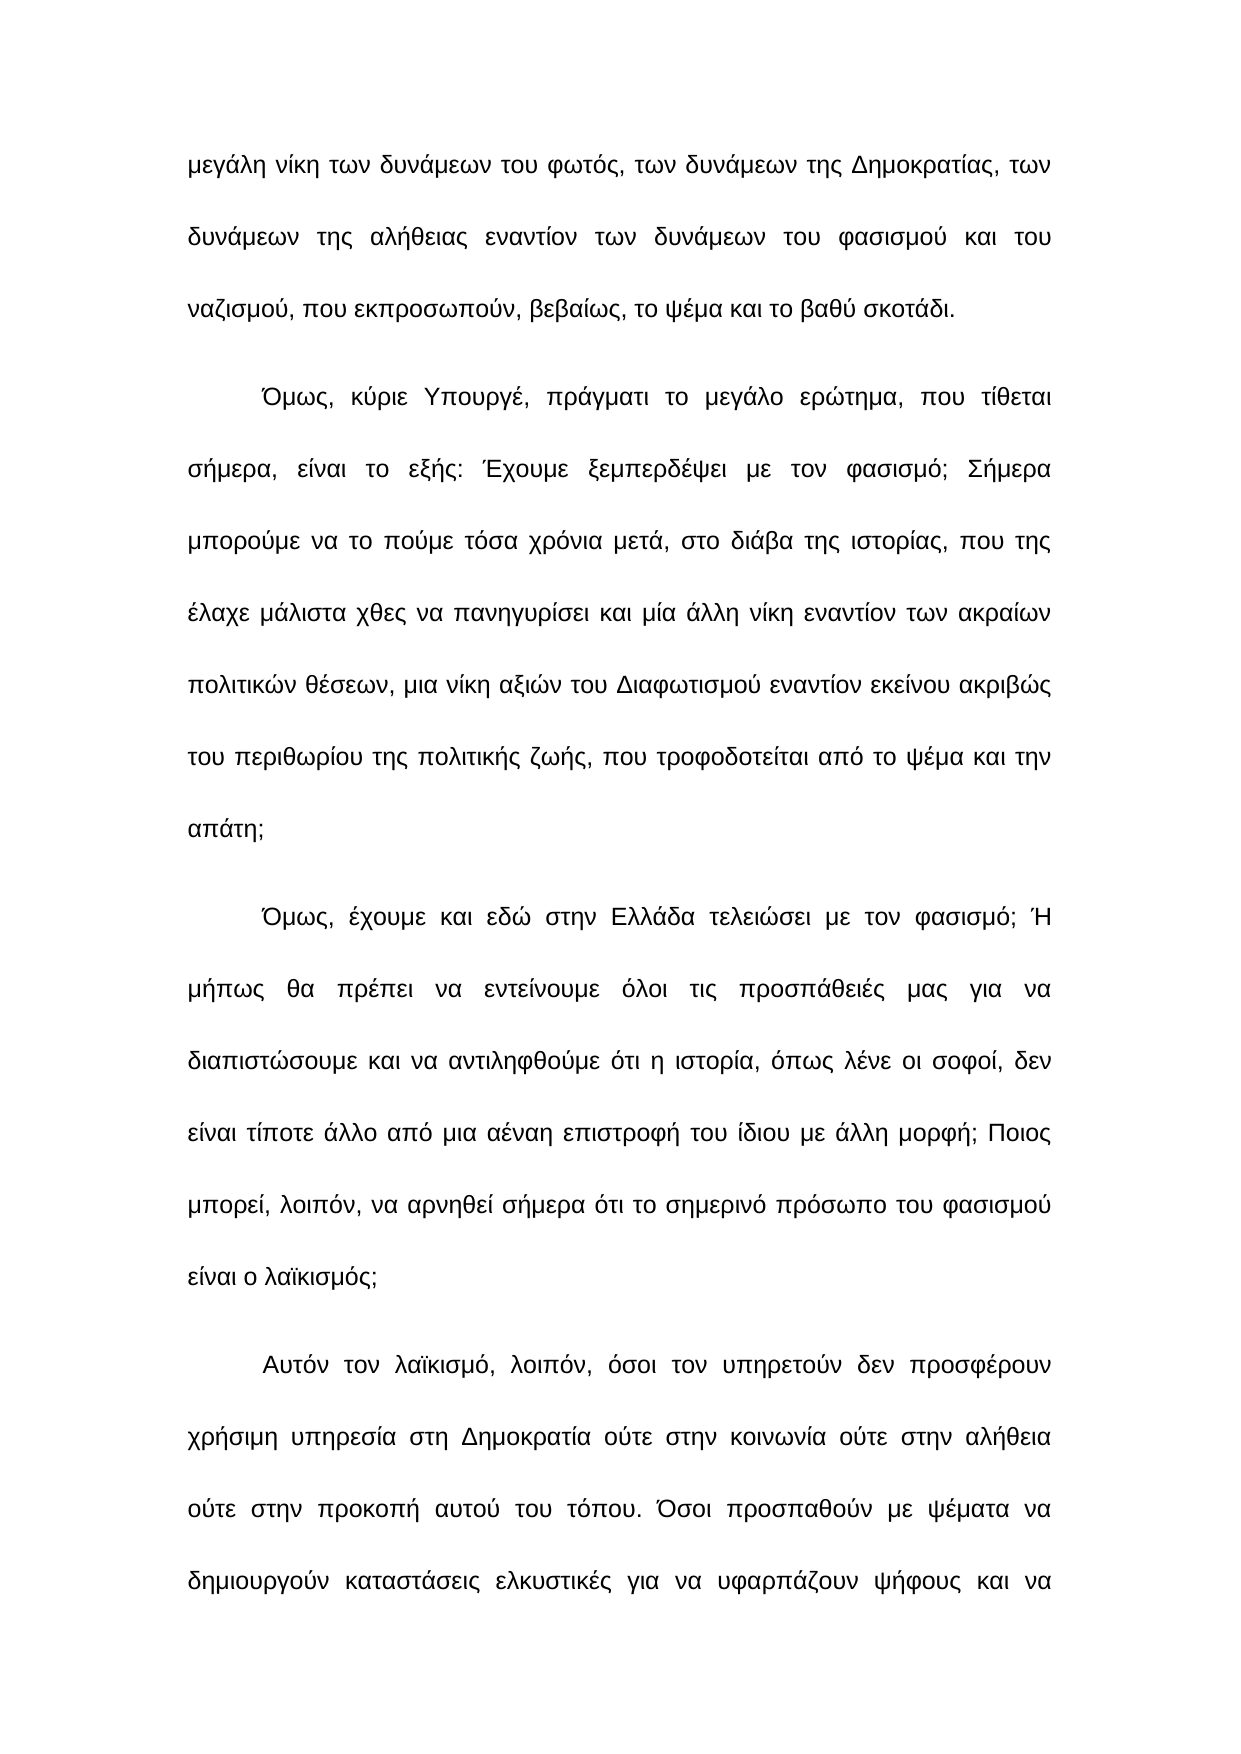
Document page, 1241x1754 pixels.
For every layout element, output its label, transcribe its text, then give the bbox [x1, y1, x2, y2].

text Όμως, έχουμε και εδώ στην Ελλάδα τελειώσει με τον φασισμό; Ή μήπως θα πρέπει να εντείνουμε όλοι τις προσπάθειές μας για να διαπιστώσουμε και να αντιληφθούμε ότι η ιστορία, όπως λένε οι σοφοί, δεν είναι τίποτε άλλο από μια αέναη επιστροφή του ίδιου με άλλη μορφή; Ποιος μπορεί, λοιπόν, να αρνηθεί σήμερα ότι το σημερινό πρόσωπο του φασισμού είναι ο λαϊκισμός; [187, 902, 1053, 1290]
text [187, 150, 1053, 322]
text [187, 1350, 1053, 1594]
text Όμως, κύριε Υπουργέ, πράγματι το μεγάλο ερώτημα, που τίθεται σήμερα, είναι το εξής: Έχουμε ξεμπερδέψει με τον φασισμό; Σήμερα μπορούμε να το πούμε τόσα χρόνια μετά, στο διάβα της ιστορίας, που της έλαχε μάλιστα χθες να πανηγυρίσει και μία άλλη νίκη εναντίον των ακραίων πολιτικών θέσεων, μια νίκη αξιών του Διαφωτισμού εναντίον εκείνου ακριβώς του περιθωρίου της πολιτικής ζωής, που τροφοδοτείται από το ψέμα και την απάτη; [187, 382, 1053, 842]
